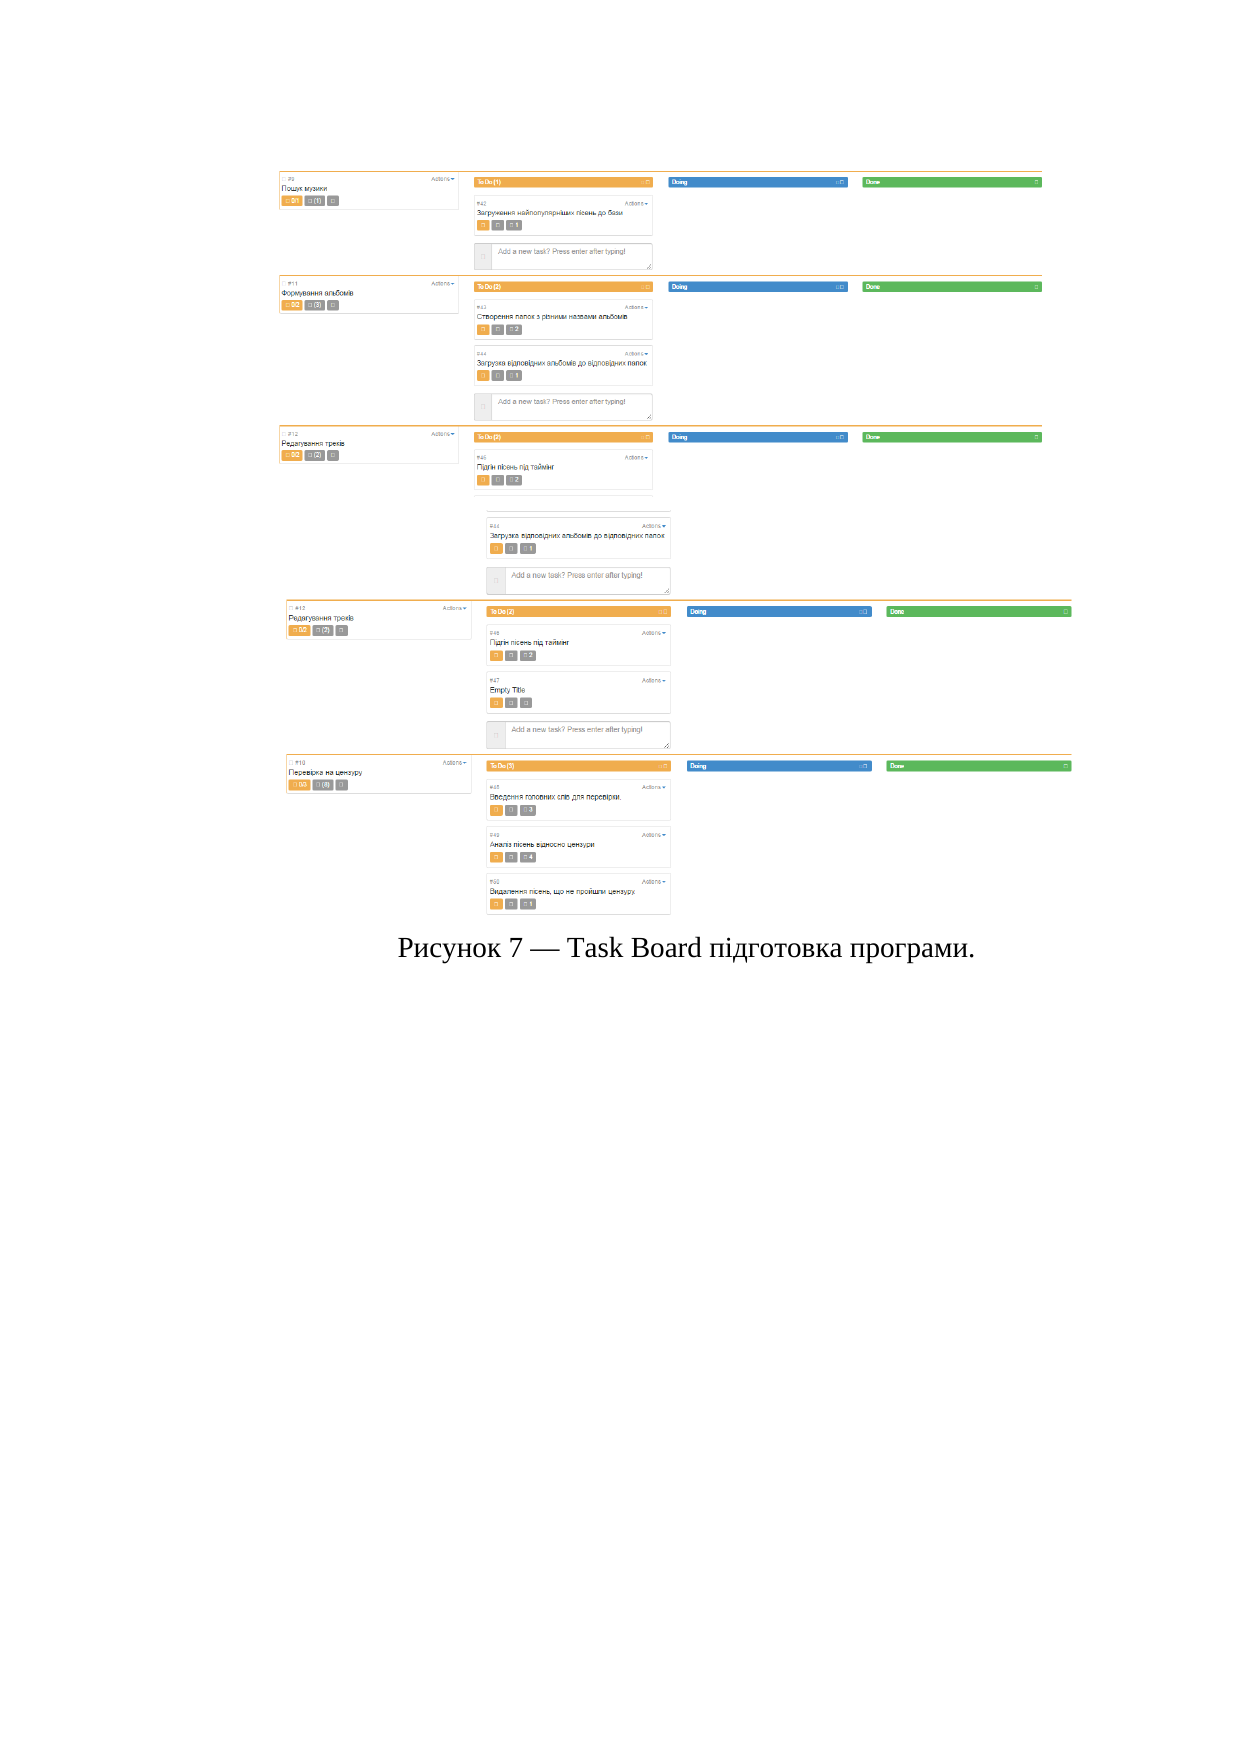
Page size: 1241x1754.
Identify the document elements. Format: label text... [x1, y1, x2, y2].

picture [266, 168, 1106, 497]
list Рисунок 7 — Task Board підготовка програми. [221, 930, 1152, 963]
picture [272, 510, 1101, 916]
